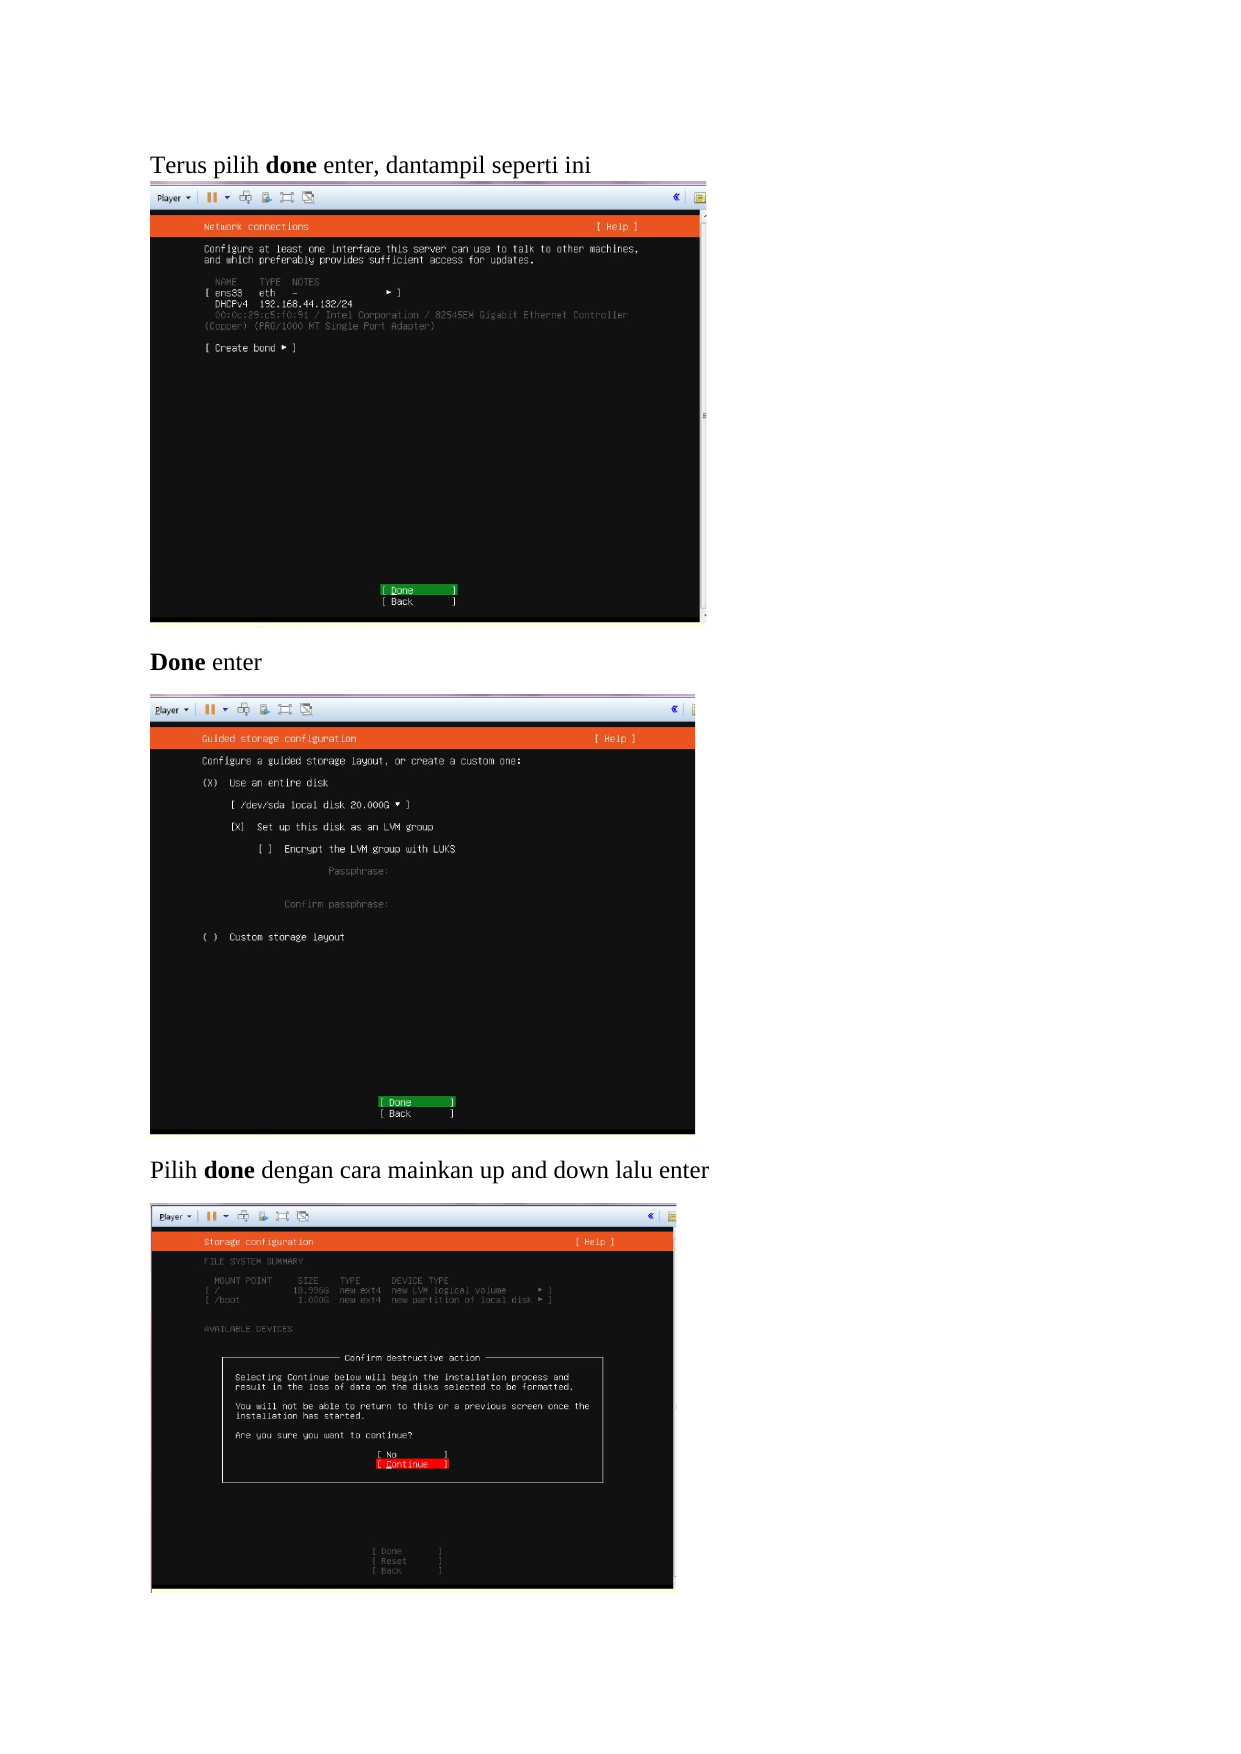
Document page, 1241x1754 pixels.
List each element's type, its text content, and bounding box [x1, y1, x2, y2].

picture [150, 1203, 677, 1593]
picture [150, 694, 696, 1137]
text Done enter [150, 647, 1090, 675]
picture [150, 181, 707, 628]
text Pilih done dengan cara mainkan up and down lalu enter [150, 1155, 1090, 1184]
